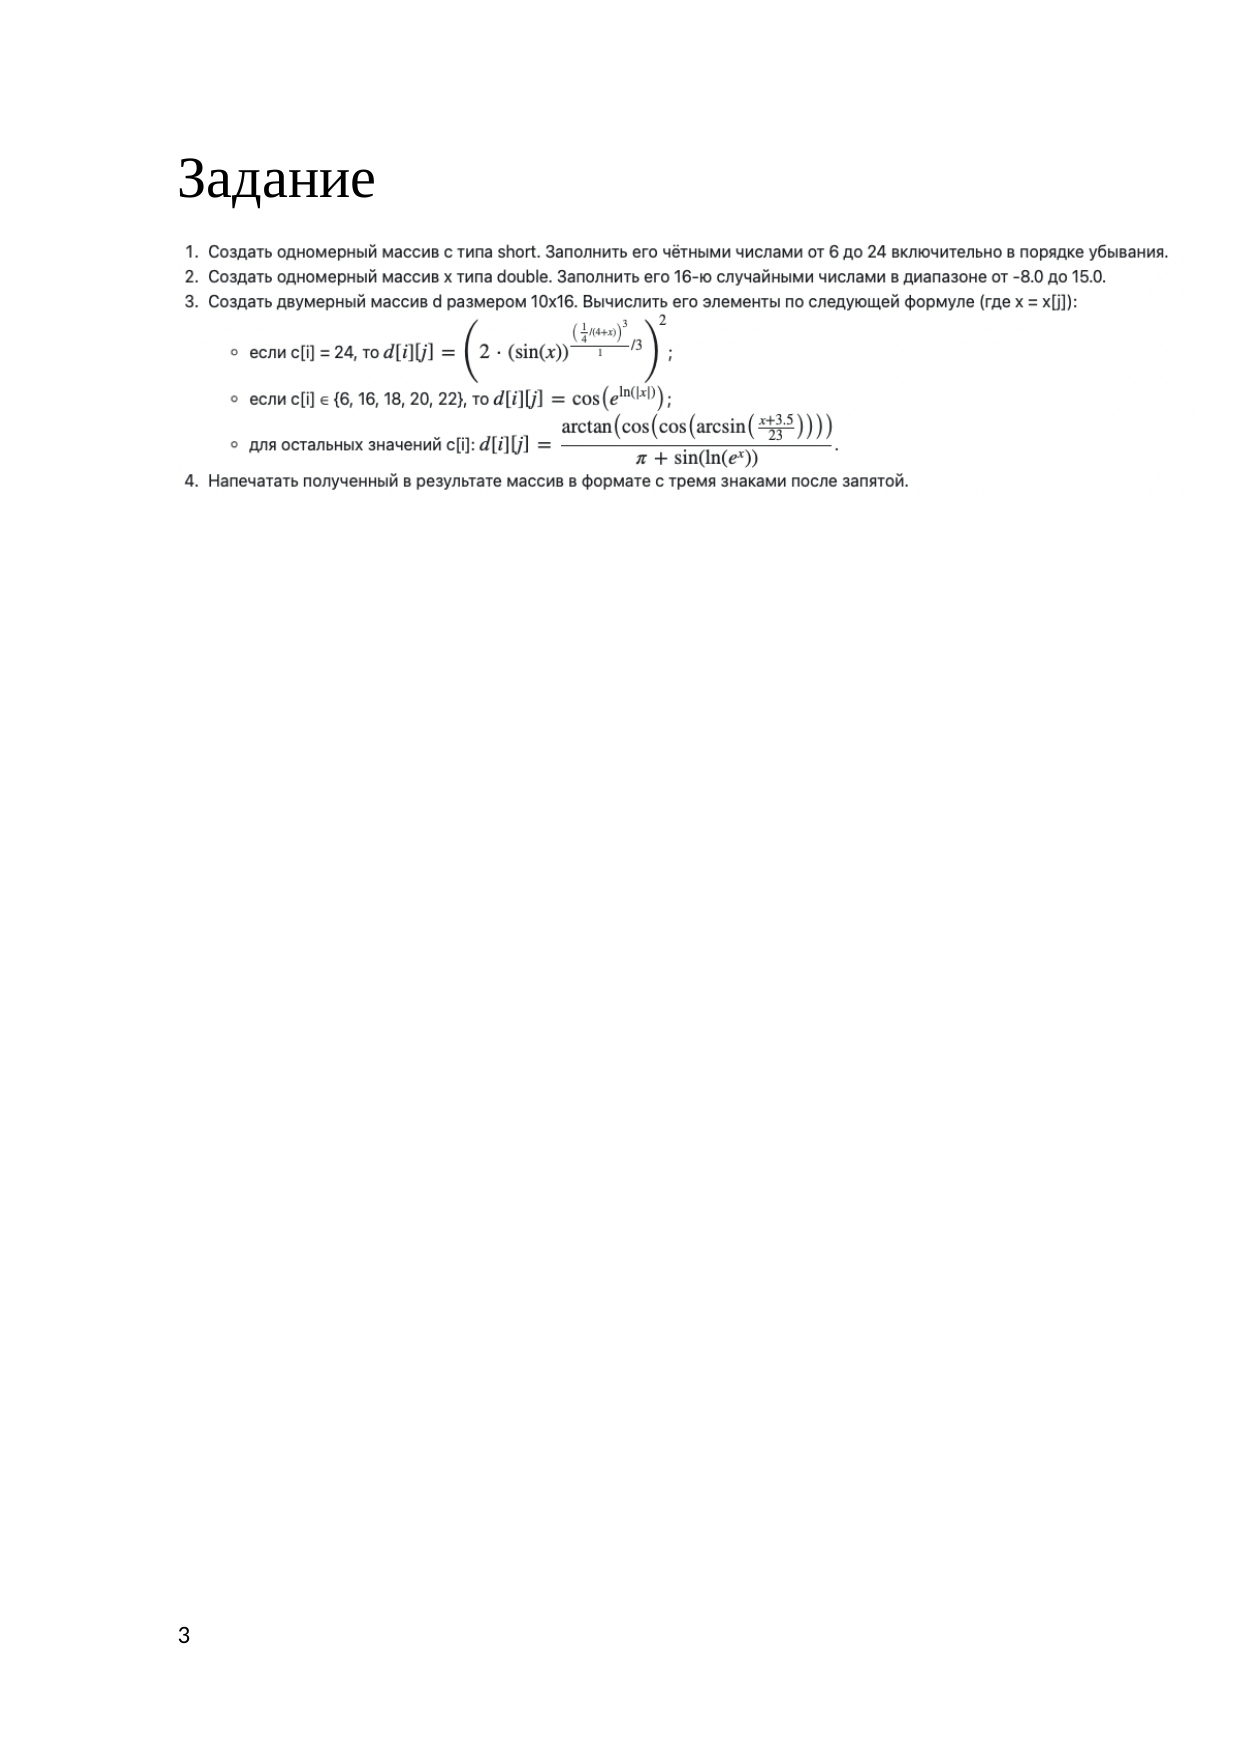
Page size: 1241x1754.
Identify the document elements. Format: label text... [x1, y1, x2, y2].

picture [177, 240, 1197, 496]
subtitle Задание [177, 143, 1152, 210]
